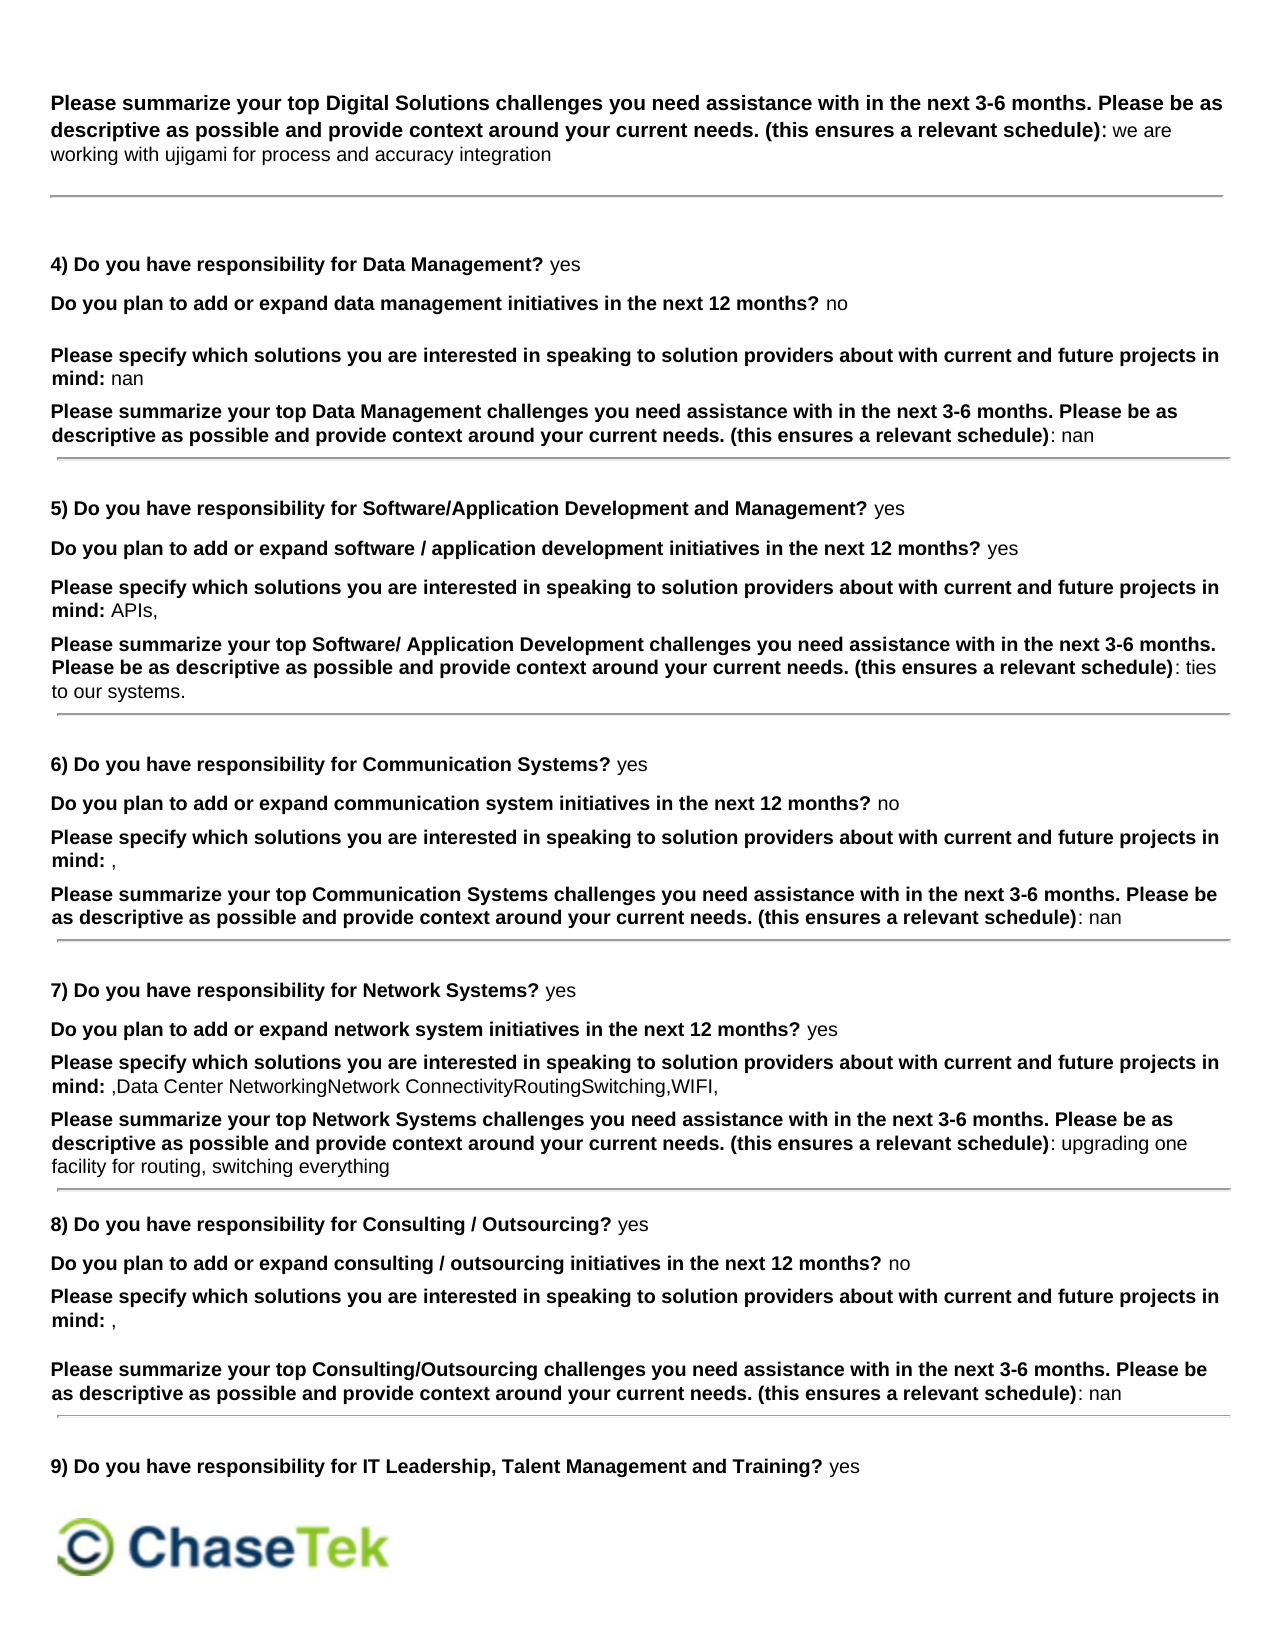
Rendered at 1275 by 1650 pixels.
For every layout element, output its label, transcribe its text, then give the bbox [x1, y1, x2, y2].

text Do you plan to add or expand software / application development initiatives in the next 12 months? yes [50, 536, 1222, 559]
text 9) Do you have responsibility for IT Leadership, Talent Management and Training? yes [50, 1455, 1222, 1478]
text Please summarize your top Communication Systems challenges you need assistance with in the next 3-6 months. Please be as descriptive as possible and provide context around your current needs. (this ensures a relevant schedule): nan [50, 882, 1222, 929]
text Please specify which solutions you are interested in speaking to solution providers about with current and future projects in mind: , [50, 826, 1222, 872]
text Please specify which solutions you are interested in speaking to solution providers about with current and future projects in mind: APIs, [50, 576, 1222, 622]
text 4) Do you have responsibility for Data Management? yes [50, 253, 1222, 276]
text 8) Do you have responsibility for Consulting / Outsourcing? yes [50, 1213, 1222, 1236]
text Do you plan to add or expand network system initiatives in the next 12 months? yes [50, 1018, 1222, 1041]
text 6) Do you have responsibility for Communication Systems? yes [50, 753, 1222, 776]
text Please specify which solutions you are interested in speaking to solution providers about with current and future projects in mind: nan [50, 343, 1222, 390]
text Please specify which solutions you are interested in speaking to solution providers about with current and future projects in mind: ,Data Center NetworkingNetwork ConnectivityRoutingSwitching,WIFI, [50, 1051, 1222, 1097]
text Do you plan to add or expand consulting / outsourcing initiatives in the next 12 months? no [50, 1252, 1222, 1275]
text Please specify which solutions you are interested in speaking to solution providers about with current and future projects in mind: , [50, 1285, 1222, 1332]
text Do you plan to add or expand communication system initiatives in the next 12 months? no [50, 792, 1222, 815]
text Please summarize your top Digital Solutions challenges you need assistance with in the next 3-6 months. Please be as descriptive as possible and provide context around your current needs. (this ensures a relevant schedule): we are working with ujigami for process and accuracy integration [50, 91, 1231, 166]
text 5) Do you have responsibility for Software/Application Development and Management? yes [50, 497, 1222, 519]
text Please summarize your top Consulting/Outsourcing challenges you need assistance with in the next 3-6 months. Please be as descriptive as possible and provide context around your current needs. (this ensures a relevant schedule): nan [50, 1358, 1222, 1404]
text Do you plan to add or expand data management initiatives in the next 12 months? no [50, 292, 1222, 315]
text Please summarize your top Data Management challenges you need assistance with in the next 3-6 months. Please be as descriptive as possible and provide context around your current needs. (this ensures a relevant schedule): nan [50, 400, 1222, 447]
text 7) Do you have responsibility for Network Systems? yes [50, 979, 1222, 1002]
picture [39, 1508, 395, 1582]
text Please summarize your top Network Systems challenges you need assistance with in the next 3-6 months. Please be as descriptive as possible and provide context around your current needs. (this ensures a relevant schedule): upgrading one facility for routing, switching everything [50, 1108, 1222, 1178]
text Please summarize your top Software/ Application Development challenges you need assistance with in the next 3-6 months. Please be as descriptive as possible and provide context around your current needs. (this ensures a relevant schedule): ties to our systems. [50, 633, 1222, 702]
